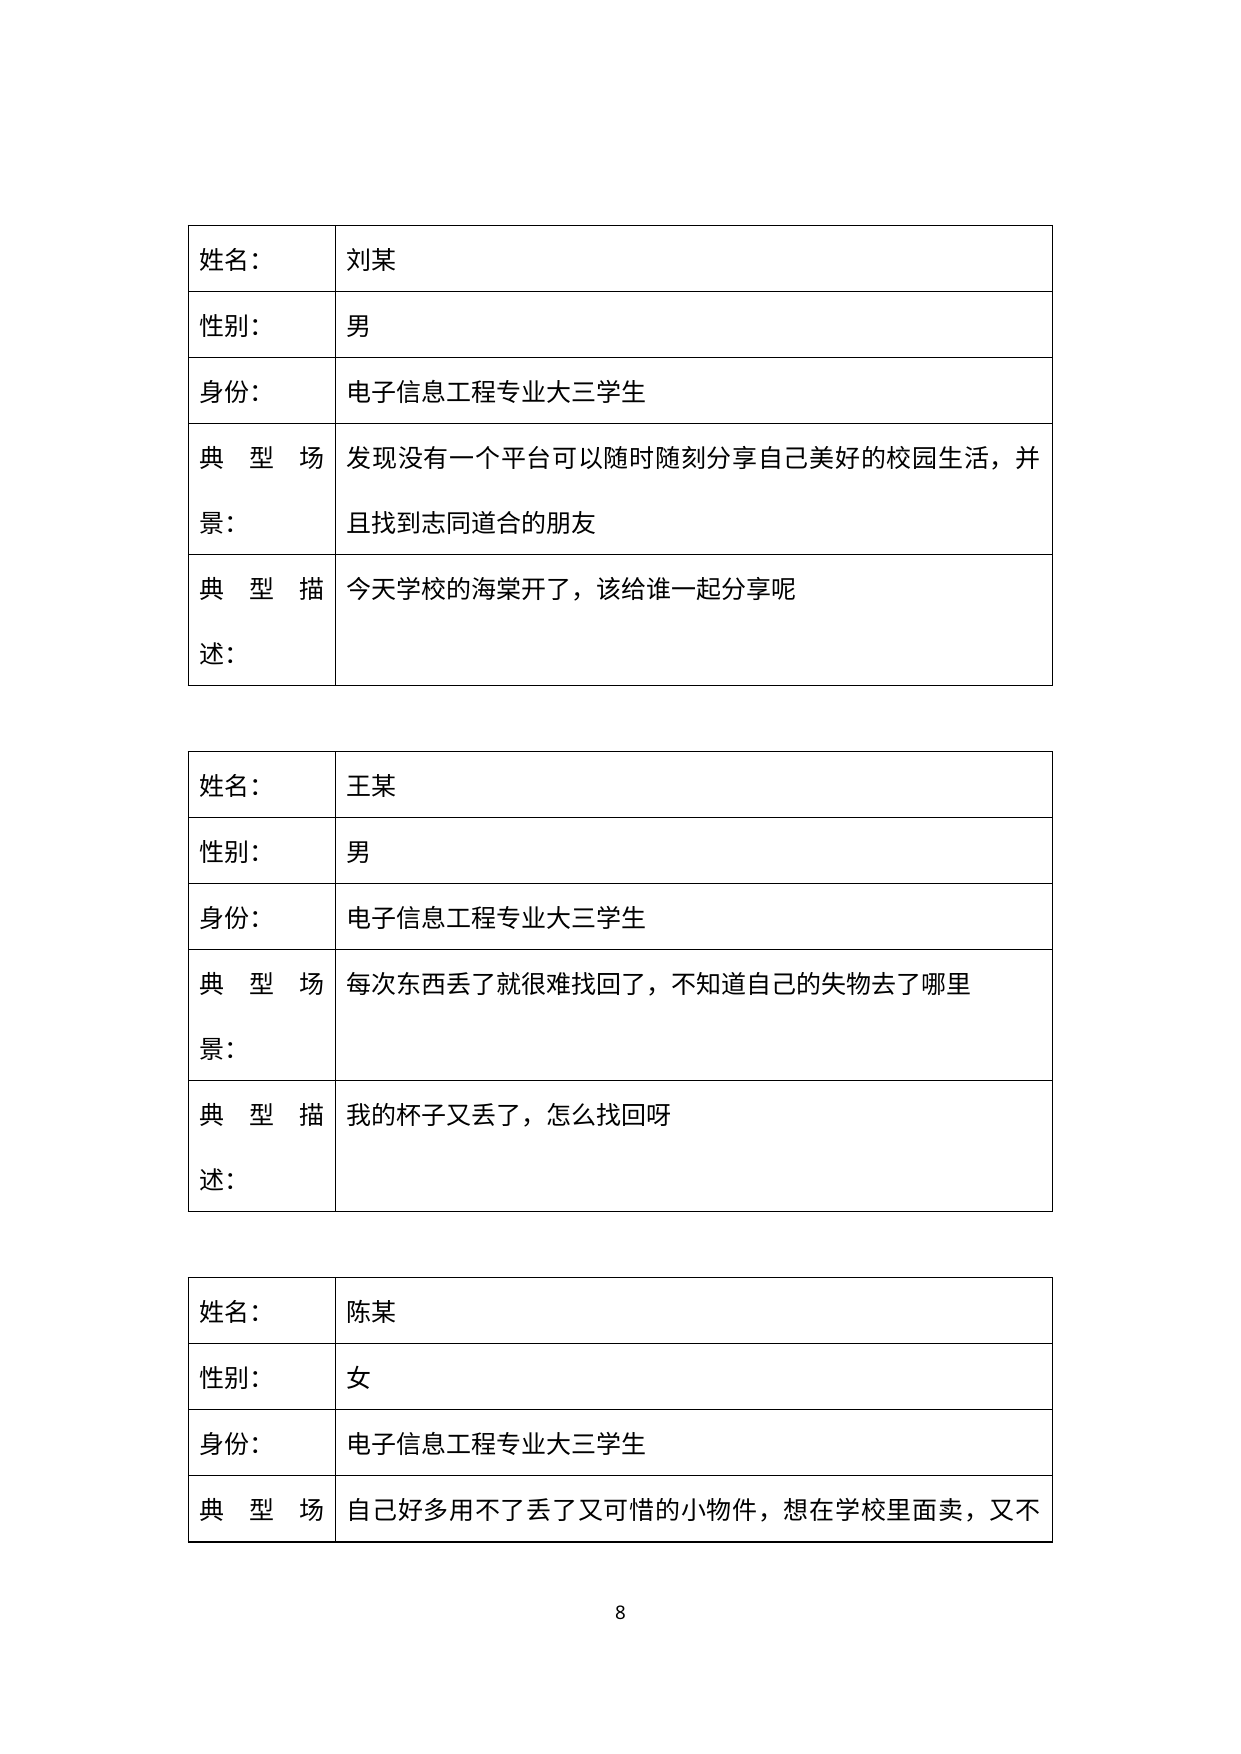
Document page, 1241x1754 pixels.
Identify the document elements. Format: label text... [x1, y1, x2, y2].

table_cell 电子信息工程专业大三学生 [336, 1410, 1052, 1475]
table_cell 男 [336, 292, 1052, 357]
table_cell 典型场景： [189, 424, 335, 554]
table_cell 性别： [189, 292, 335, 357]
table_cell 性别： [189, 818, 335, 883]
table_cell 典型场景： [189, 1476, 335, 1541]
table_header 刘某 [336, 226, 1052, 291]
table_cell 电子信息工程专业大三学生 [336, 884, 1052, 949]
table_cell 性别： [189, 1344, 335, 1409]
table_cell 女 [336, 1344, 1052, 1409]
table_cell 每次东西丢了就很难找回了，不知道自己的失物去了哪里 [336, 950, 1052, 1080]
table_header 王某 [336, 752, 1052, 817]
table_header 姓名： [189, 752, 335, 817]
table_cell 身份： [189, 884, 335, 949]
table_cell 发现没有一个平台可以随时随刻分享自己美好的校园生活，并且找到志同道合的朋友 [336, 424, 1052, 554]
table_cell 身份： [189, 1410, 335, 1475]
table_cell 身份： [189, 358, 335, 423]
table_cell 典型描述： [189, 555, 335, 685]
table_cell 典型场景： [189, 950, 335, 1080]
table_cell 典型描述： [189, 1081, 335, 1211]
table_cell 今天学校的海棠开了，该给谁一起分享呢 [336, 555, 1052, 685]
table_header 姓名： [189, 1278, 335, 1343]
table_cell 电子信息工程专业大三学生 [336, 358, 1052, 423]
table_cell 我的杯子又丢了，怎么找回呀 [336, 1081, 1052, 1211]
table_cell 男 [336, 818, 1052, 883]
table_header 姓名： [189, 226, 335, 291]
table_header 陈某 [336, 1278, 1052, 1343]
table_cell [336, 1476, 1052, 1541]
